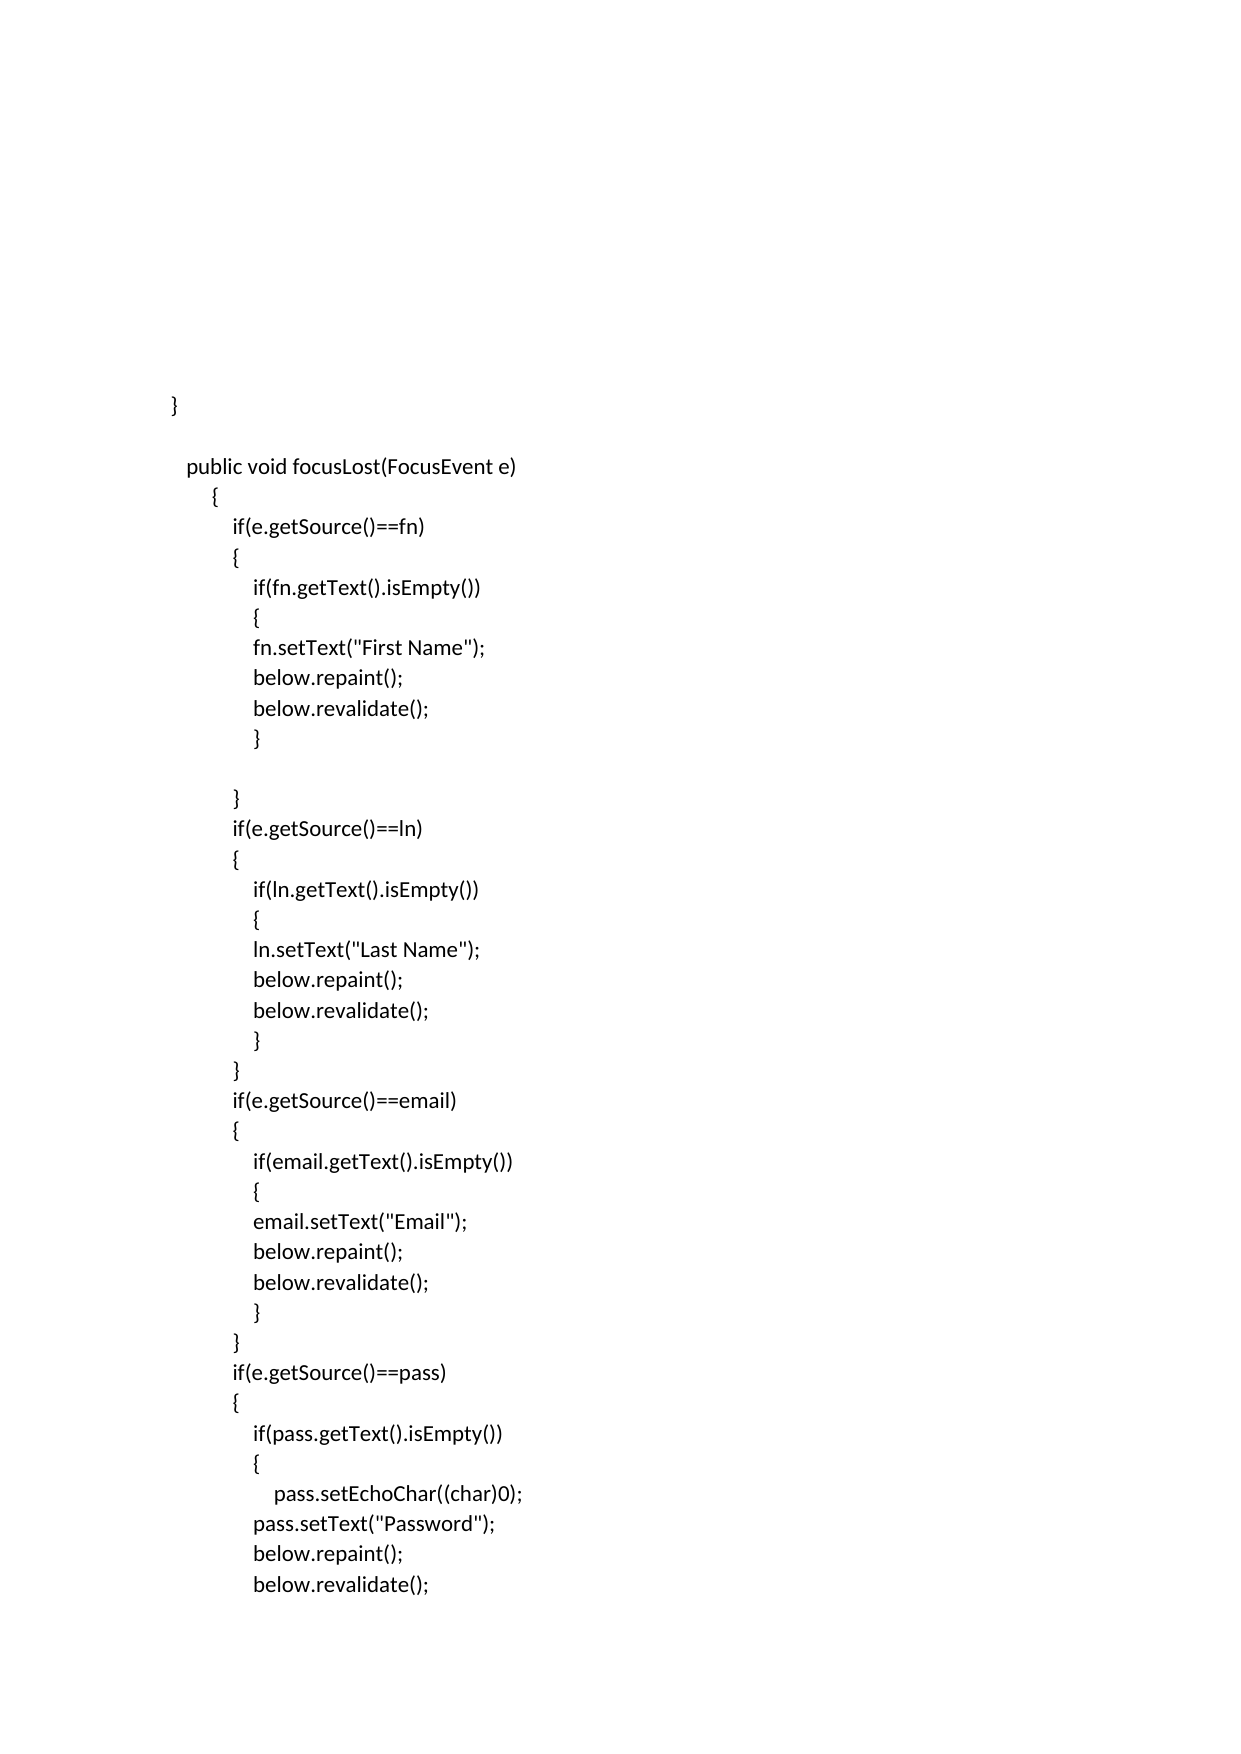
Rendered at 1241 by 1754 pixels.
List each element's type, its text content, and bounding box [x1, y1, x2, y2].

text if(e.getSource()==email) [150, 1086, 1090, 1114]
text } [150, 1298, 1090, 1326]
text if(e.getSource()==ln) [150, 814, 1090, 843]
text below.repaint(); [150, 663, 1090, 692]
text below.repaint(); [150, 1237, 1090, 1266]
text if(pass.getText().isEmpty()) [150, 1419, 1090, 1447]
text if(e.getSource()==fn) [150, 512, 1090, 541]
text { [150, 1449, 1090, 1477]
text } [150, 784, 1090, 812]
text ln.setText("Last Name"); [150, 935, 1090, 963]
text } [150, 1056, 1090, 1084]
text if(fn.getText().isEmpty()) [150, 573, 1090, 601]
text pass.setText("Password"); [150, 1509, 1090, 1537]
text if(e.getSource()==pass) [150, 1358, 1090, 1386]
text below.revalidate(); [150, 996, 1090, 1024]
text if(email.getText().isEmpty()) [150, 1147, 1090, 1175]
text } [150, 392, 1090, 420]
text } [150, 1026, 1090, 1054]
text { [150, 1117, 1090, 1145]
text } [150, 724, 1090, 752]
text { [150, 603, 1090, 631]
text below.revalidate(); [150, 694, 1090, 722]
text below.revalidate(); [150, 1268, 1090, 1296]
text if(ln.getText().isEmpty()) [150, 875, 1090, 903]
text email.setText("Email"); [150, 1207, 1090, 1235]
text fn.setText("First Name"); [150, 633, 1090, 661]
text { [150, 543, 1090, 571]
text pass.setEchoChar((char)0); [150, 1479, 1090, 1507]
text { [150, 845, 1090, 873]
text { [150, 905, 1090, 933]
text below.revalidate(); [150, 1570, 1090, 1598]
text below.repaint(); [150, 966, 1090, 994]
text { [150, 1388, 1090, 1417]
text } [150, 1328, 1090, 1356]
text { [150, 1177, 1090, 1205]
text public void focusLost(FocusEvent e) [150, 452, 1090, 480]
text below.repaint(); [150, 1539, 1090, 1568]
text { [150, 482, 1090, 510]
